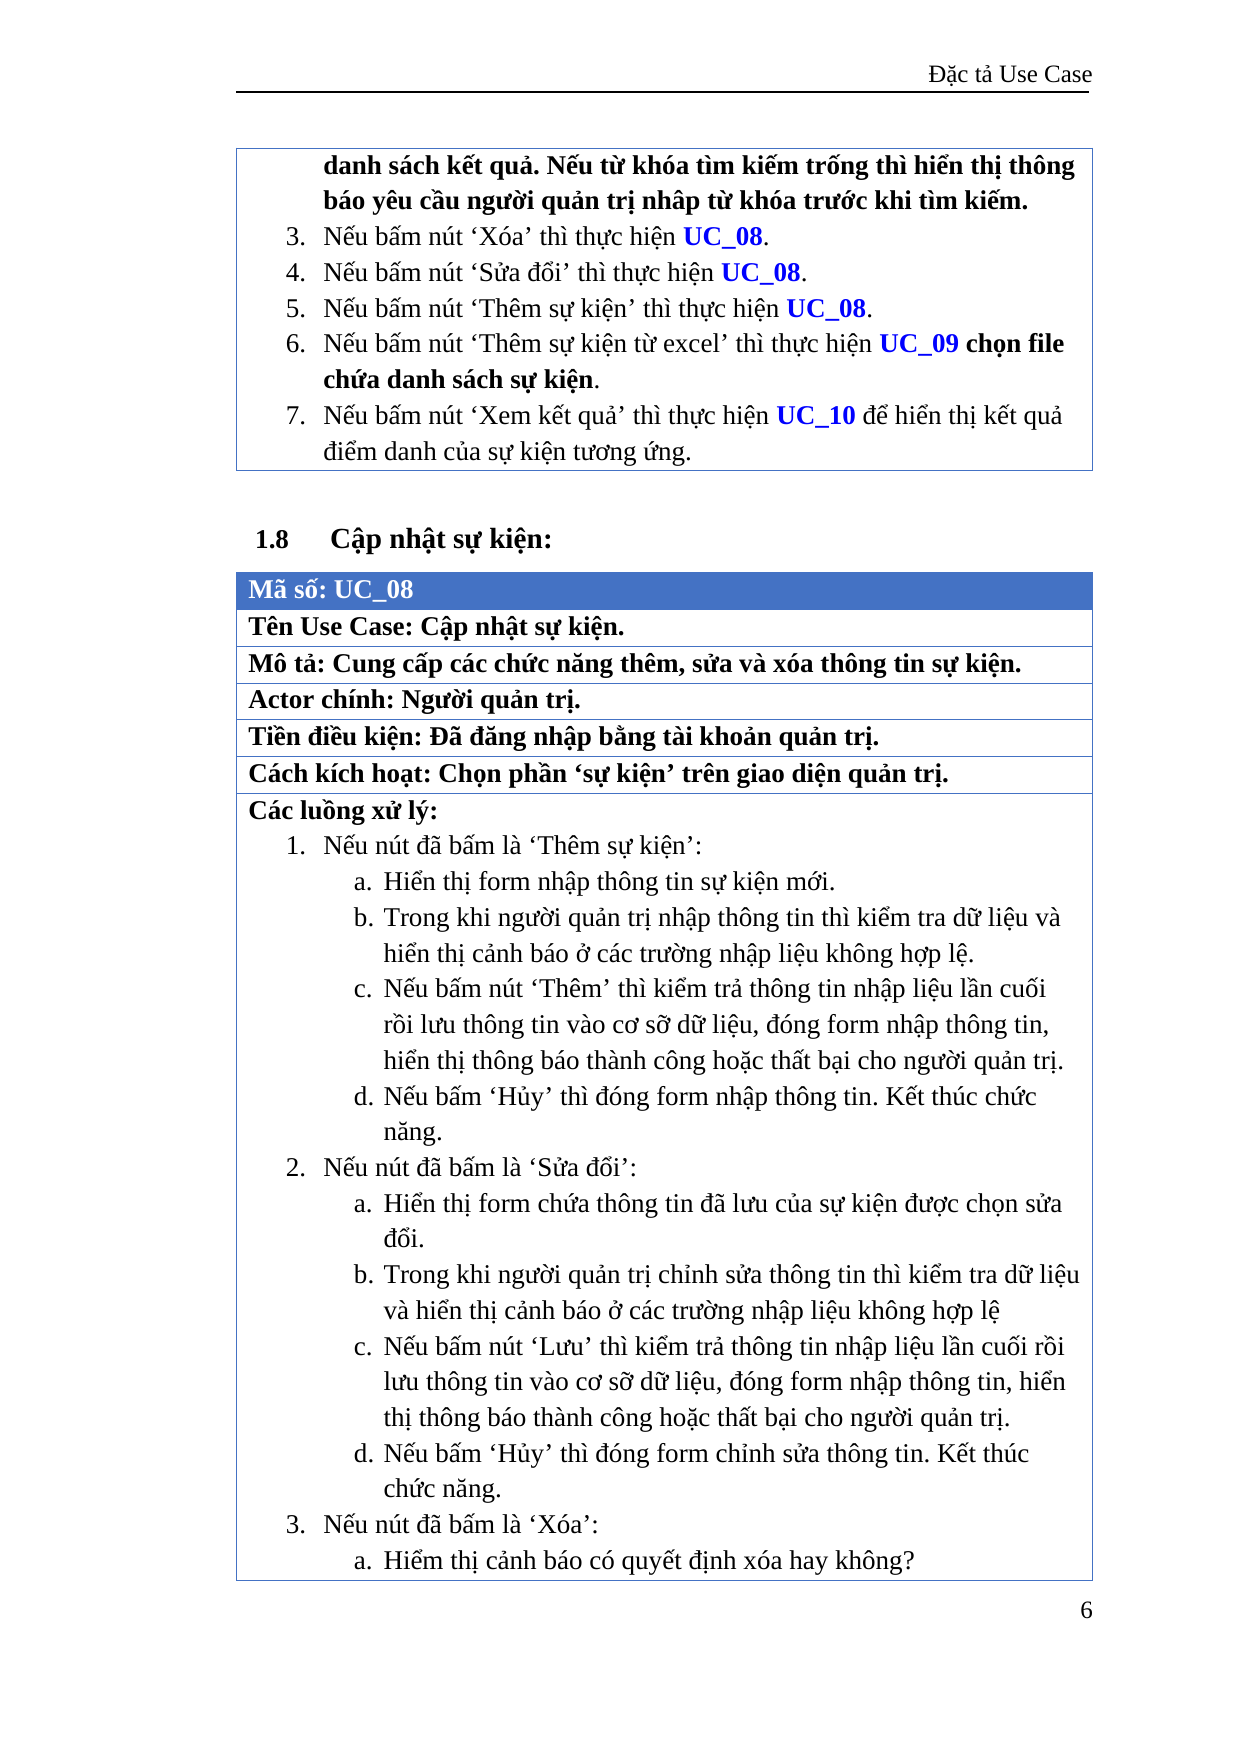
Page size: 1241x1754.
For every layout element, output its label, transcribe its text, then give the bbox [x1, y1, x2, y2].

table_cell Tên Use Case: Cập nhật sự kiện. [237, 610, 1092, 646]
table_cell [237, 149, 1092, 470]
text Cập nhật sự kiện: [255, 521, 1092, 554]
table_cell Cách kích hoạt: Chọn phần ‘sự kiện’ trên giao diện quản trị. [237, 757, 1092, 793]
table_cell Mô tả: Cung cấp các chức năng thêm, sửa và xóa thông tin sự kiện. [237, 647, 1092, 682]
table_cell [237, 794, 1092, 1580]
table_header Mã số: UC_08 [237, 573, 1092, 609]
table_cell Tiền điều kiện: Đã đăng nhập bằng tài khoản quản trị. [237, 720, 1092, 756]
table_cell Actor chính: Người quản trị. [237, 684, 1092, 719]
